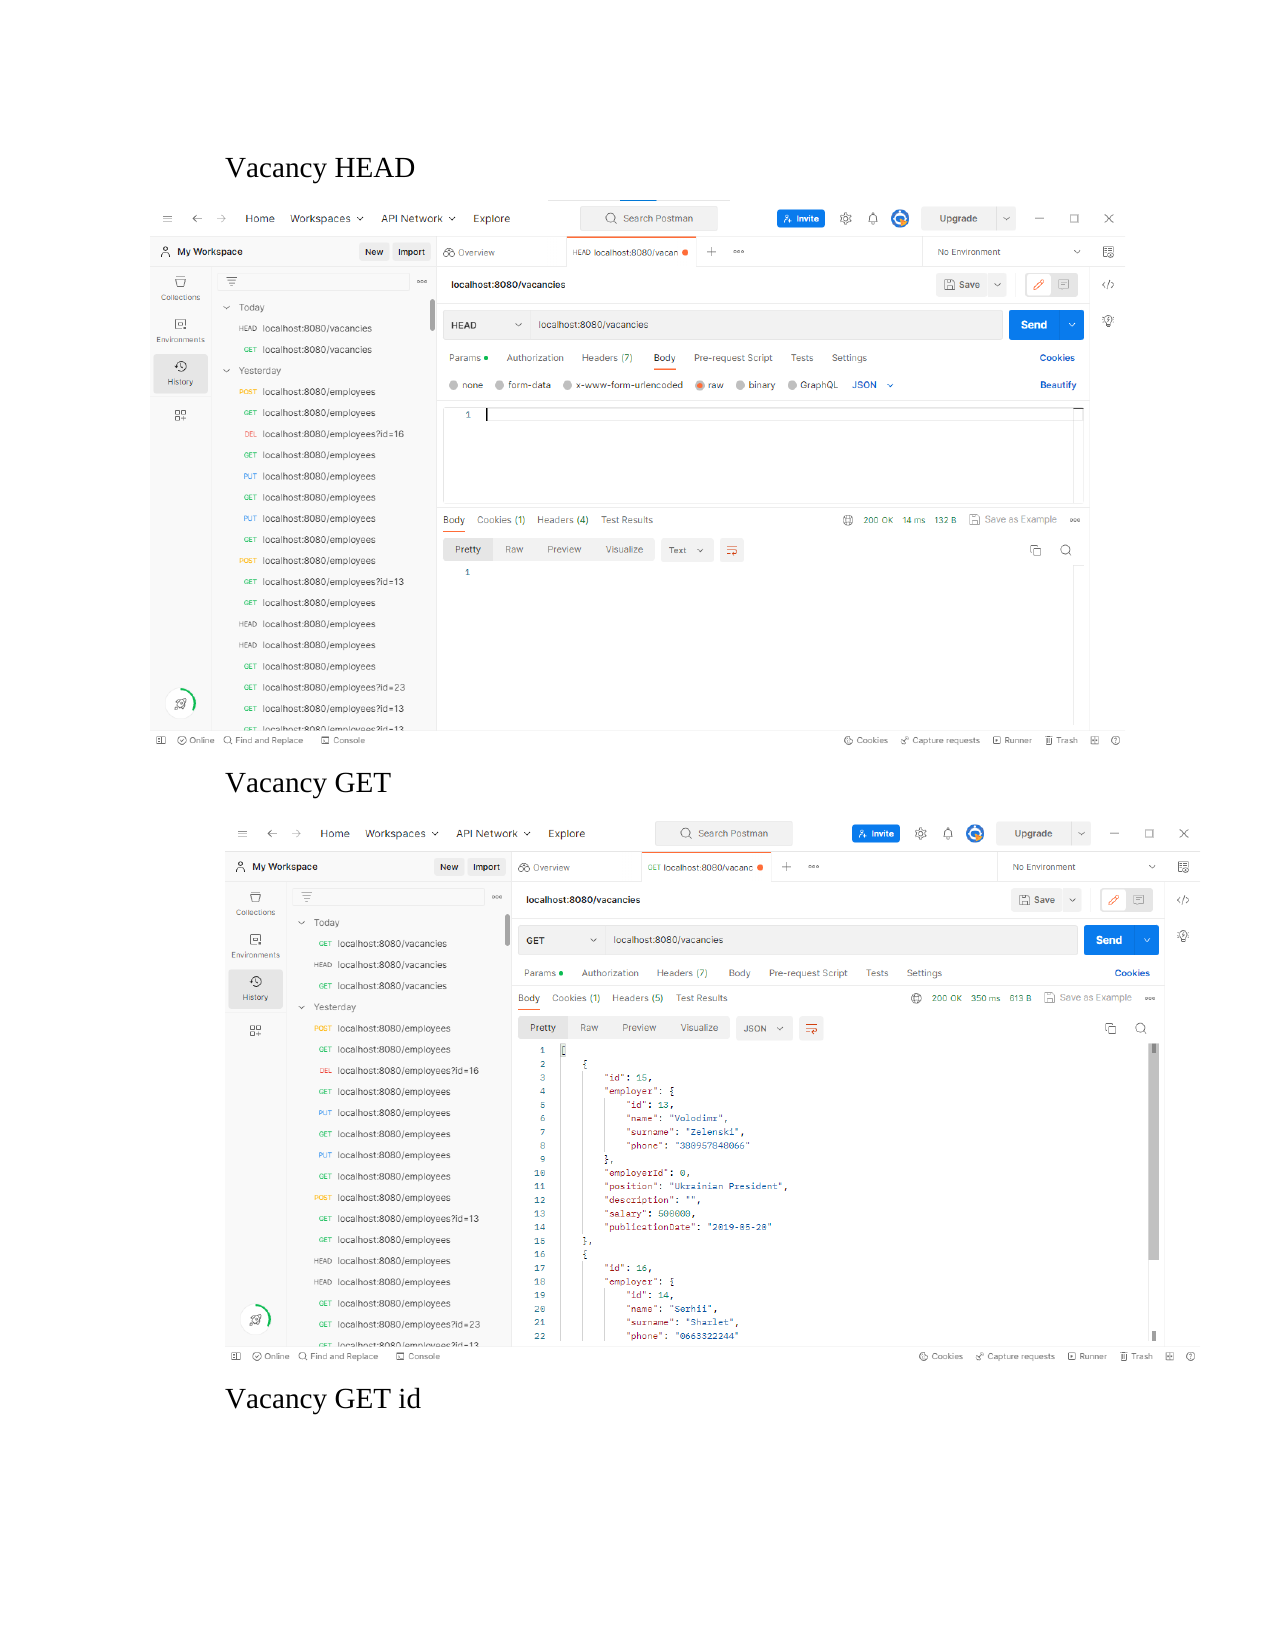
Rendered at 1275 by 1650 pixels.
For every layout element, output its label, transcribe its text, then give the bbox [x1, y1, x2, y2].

text Vacancy GET id [150, 1381, 1125, 1415]
text Vacancy HEAD [150, 150, 1125, 183]
text Vacancy GET [150, 766, 1125, 799]
picture [225, 816, 1200, 1365]
picture [150, 200, 1125, 749]
